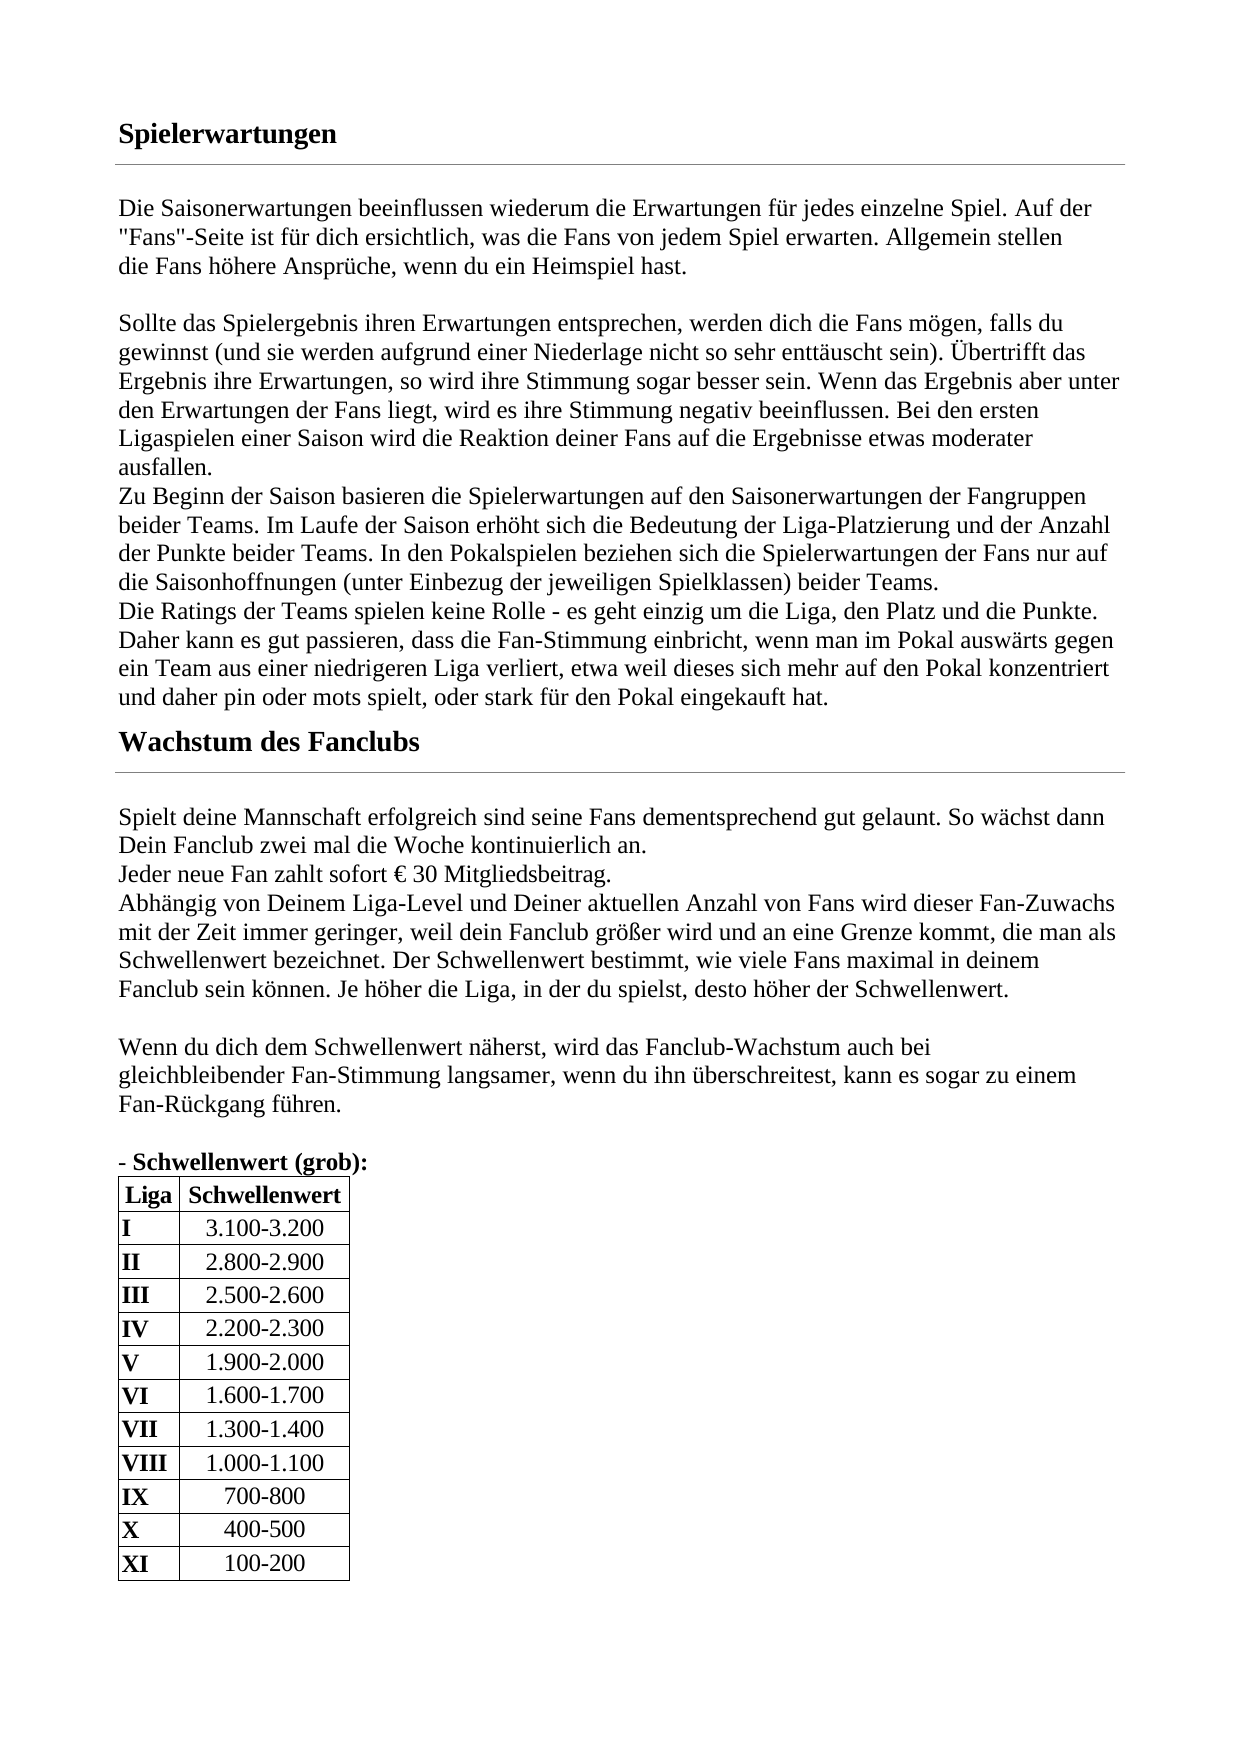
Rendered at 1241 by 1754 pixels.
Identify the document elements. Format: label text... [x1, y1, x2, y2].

text Jeder neue Fan zahlt sofort € 30 Mitgliedsbeitrag. [118, 859, 1138, 888]
table_cell 1.300-1.400 [180, 1413, 349, 1446]
text Sollte das Spielergebnis ihren Erwartungen entsprechen, werden dich die Fans mögen, falls du gewinnst (und sie werden aufgrund einer Niederlage nicht so sehr enttäuscht sein). Übertrifft das Ergebnis ihre Erwartungen, so wird ihre Stimmung sogar besser sein. Wenn das Ergebnis aber unter den Erwartungen der Fans liegt, wird es ihre Stimmung negativ beeinflussen. Bei den ersten Ligaspielen einer Saison wird die Reaktion deiner Fans auf die Ergebnisse etwas moderater ausfallen. [118, 308, 1121, 481]
subtitle Wachstum des Fanclubs [118, 724, 1138, 758]
table_cell VII [119, 1413, 179, 1446]
subtitle Spielerwartungen [118, 116, 1138, 149]
table_cell 400-500 [180, 1514, 349, 1546]
table_cell 2.500-2.600 [180, 1279, 349, 1312]
table_cell 1.000-1.100 [180, 1447, 349, 1479]
table_cell V [119, 1346, 179, 1378]
table_cell I [119, 1212, 179, 1244]
table_cell IX [119, 1480, 179, 1513]
table_cell 2.800-2.900 [180, 1245, 349, 1278]
table_cell IV [119, 1313, 179, 1345]
table_cell III [119, 1279, 179, 1312]
text Spielt deine Mannschaft erfolgreich sind seine Fans dementsprechend gut gelaunt. So wächst dann Dein Fanclub zwei mal die Woche kontinuierlich an. [118, 802, 1121, 859]
table_cell VIII [119, 1447, 179, 1479]
table_cell 100-200 [180, 1547, 349, 1580]
table_header Liga [119, 1177, 179, 1211]
text Abhängig von Deinem Liga-Level und Deiner aktuellen Anzahl von Fans wird dieser Fan-Zuwachs mit der Zeit immer geringer, weil dein Fanclub größer wird und an eine Grenze kommt, die man als Schwellenwert bezeichnet. Der Schwellenwert bestimmt, wie viele Fans maximal in deinem Fanclub sein können. Je höher die Liga, in der du spielst, desto höher der Schwellenwert. [118, 888, 1118, 1003]
table_cell 2.200-2.300 [180, 1313, 349, 1345]
table_cell VI [119, 1380, 179, 1412]
table_cell 3.100-3.200 [180, 1212, 349, 1244]
text Die Saisonerwartungen beeinflussen wiederum die Erwartungen für jedes einzelne Spiel. Auf der "Fans"-Seite ist für dich ersichtlich, was die Fans von jedem Spiel erwarten. Allgemein stellen die Fans höhere Ansprüche, wenn du ein Heimspiel hast. [118, 193, 1098, 280]
table_header Schwellenwert [180, 1177, 349, 1211]
text Wenn du dich dem Schwellenwert näherst, wird das Fanclub-Wachstum auch bei gleichbleibender Fan-Stimmung langsamer, wenn du ihn überschreitest, kann es sogar zu einem Fan-Rückgang führen. [118, 1032, 1100, 1118]
table_cell XI [119, 1547, 179, 1580]
table_cell 1.600-1.700 [180, 1380, 349, 1412]
table_cell II [119, 1245, 179, 1278]
text Zu Beginn der Saison basieren die Spielerwartungen auf den Saisonerwartungen der Fangruppen beider Teams. Im Laufe der Saison erhöht sich die Bedeutung der Liga-Platzierung und der Anzahl der Punkte beider Teams. In den Pokalspielen beziehen sich die Spielerwartungen der Fans nur auf die Saisonhoffnungen (unter Einbezug der jeweiligen Spielklassen) beider Teams. [118, 481, 1119, 596]
table_cell 700-800 [180, 1480, 349, 1513]
table_cell X [119, 1514, 179, 1546]
table_cell 1.900-2.000 [180, 1346, 349, 1378]
list Schwellenwert (grob): [118, 1147, 1138, 1175]
text Die Ratings der Teams spielen keine Rolle - es geht einzig um die Liga, den Platz und die Punkte. Daher kann es gut passieren, dass die Fan-Stimmung einbricht, wenn man im Pokal auswärts gegen ein Team aus einer niedrigeren Liga verliert, etwa weil dieses sich mehr auf den Pokal konzentriert und daher pin oder mots spielt, oder stark für den Pokal eingekauft hat. [118, 596, 1121, 711]
